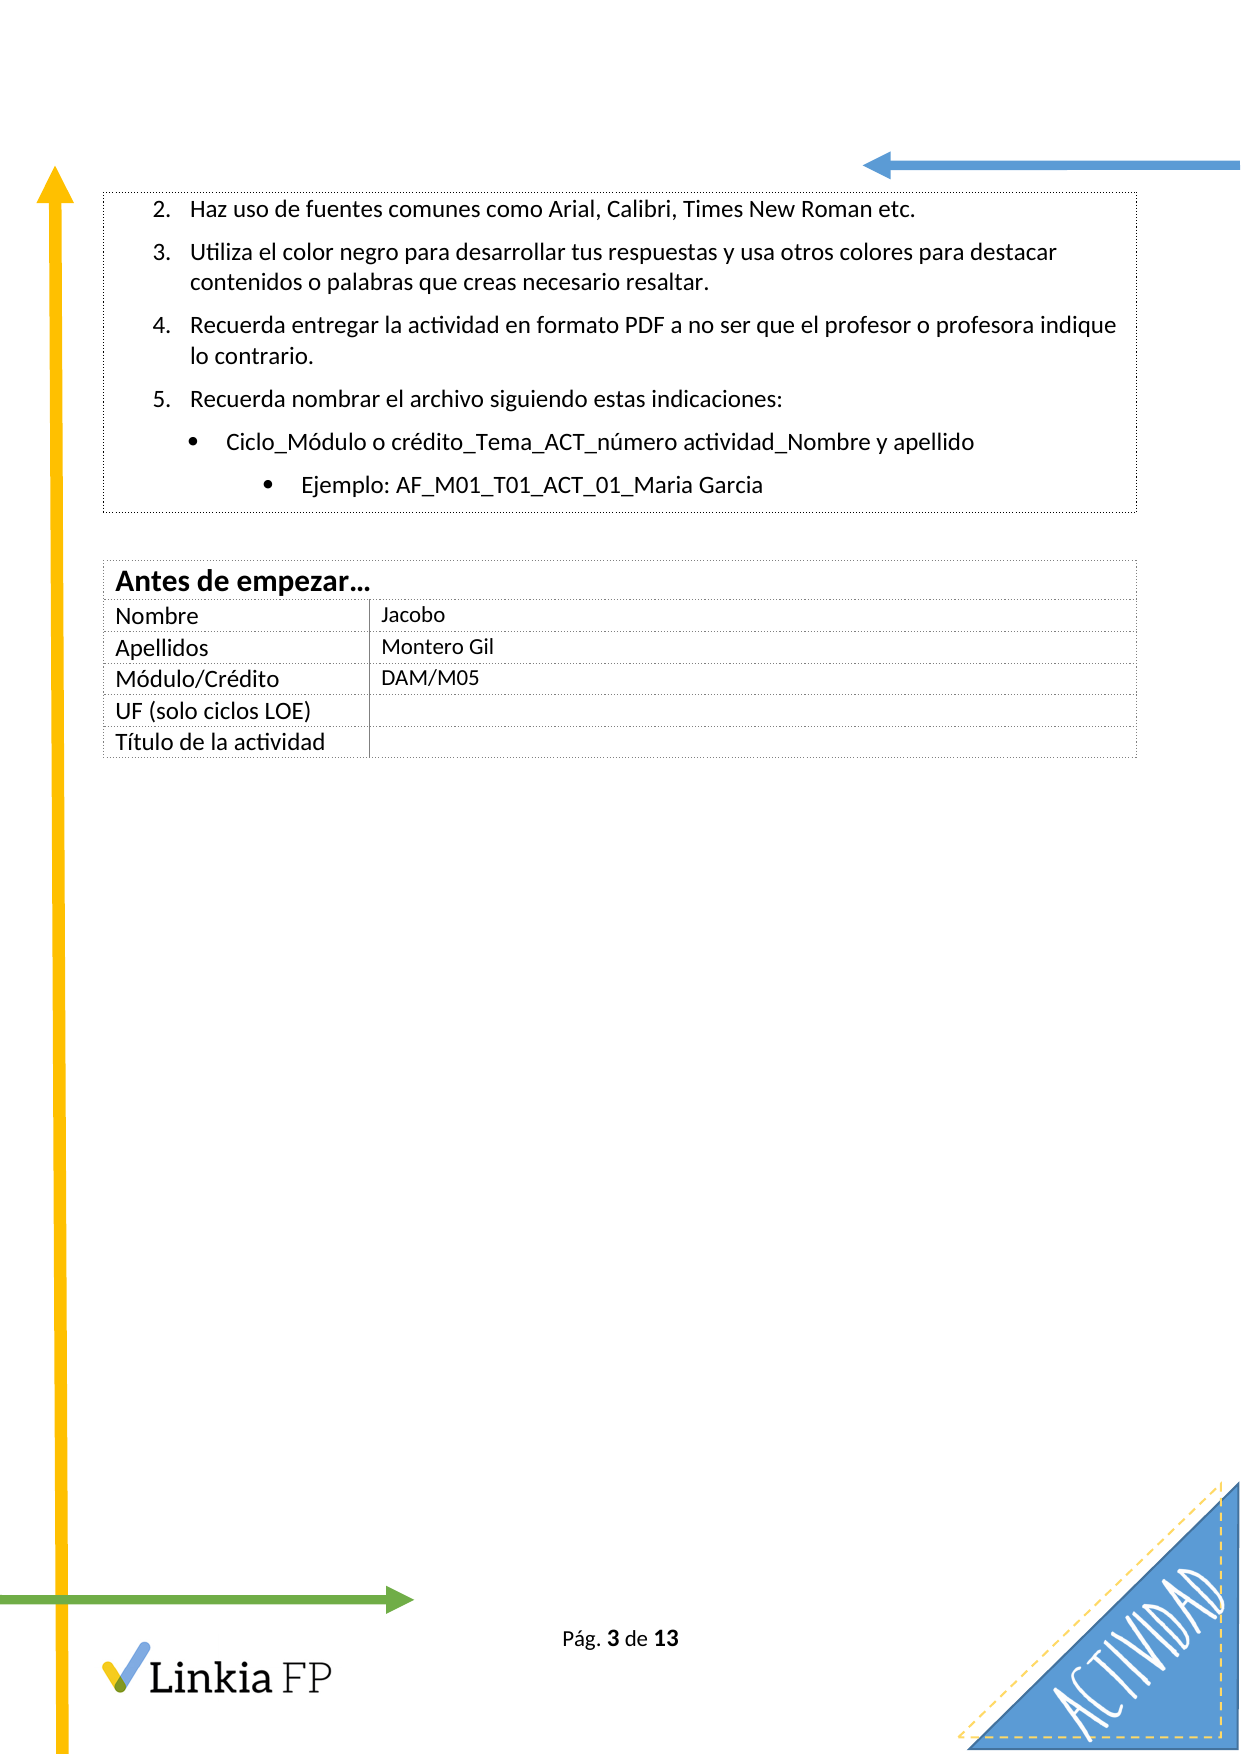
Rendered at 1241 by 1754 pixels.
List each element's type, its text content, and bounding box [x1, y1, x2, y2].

picture [1041, 1553, 1237, 1749]
table_cell Nombre [104, 599, 369, 631]
table_cell [370, 694, 1136, 726]
table_cell Montero Gil [370, 631, 1136, 662]
table_header Antes de empezar… [104, 560, 1136, 599]
table_cell DAM/M05 [370, 663, 1136, 694]
table_cell Apellidos [104, 631, 369, 662]
picture [94, 1634, 343, 1702]
table_cell Módulo/Crédito [104, 663, 369, 694]
table_cell Jacobo [370, 599, 1136, 631]
table_cell UF (solo ciclos LOE) [104, 694, 369, 726]
table_cell Título de la actividad [104, 726, 369, 757]
table_cell [370, 726, 1136, 757]
